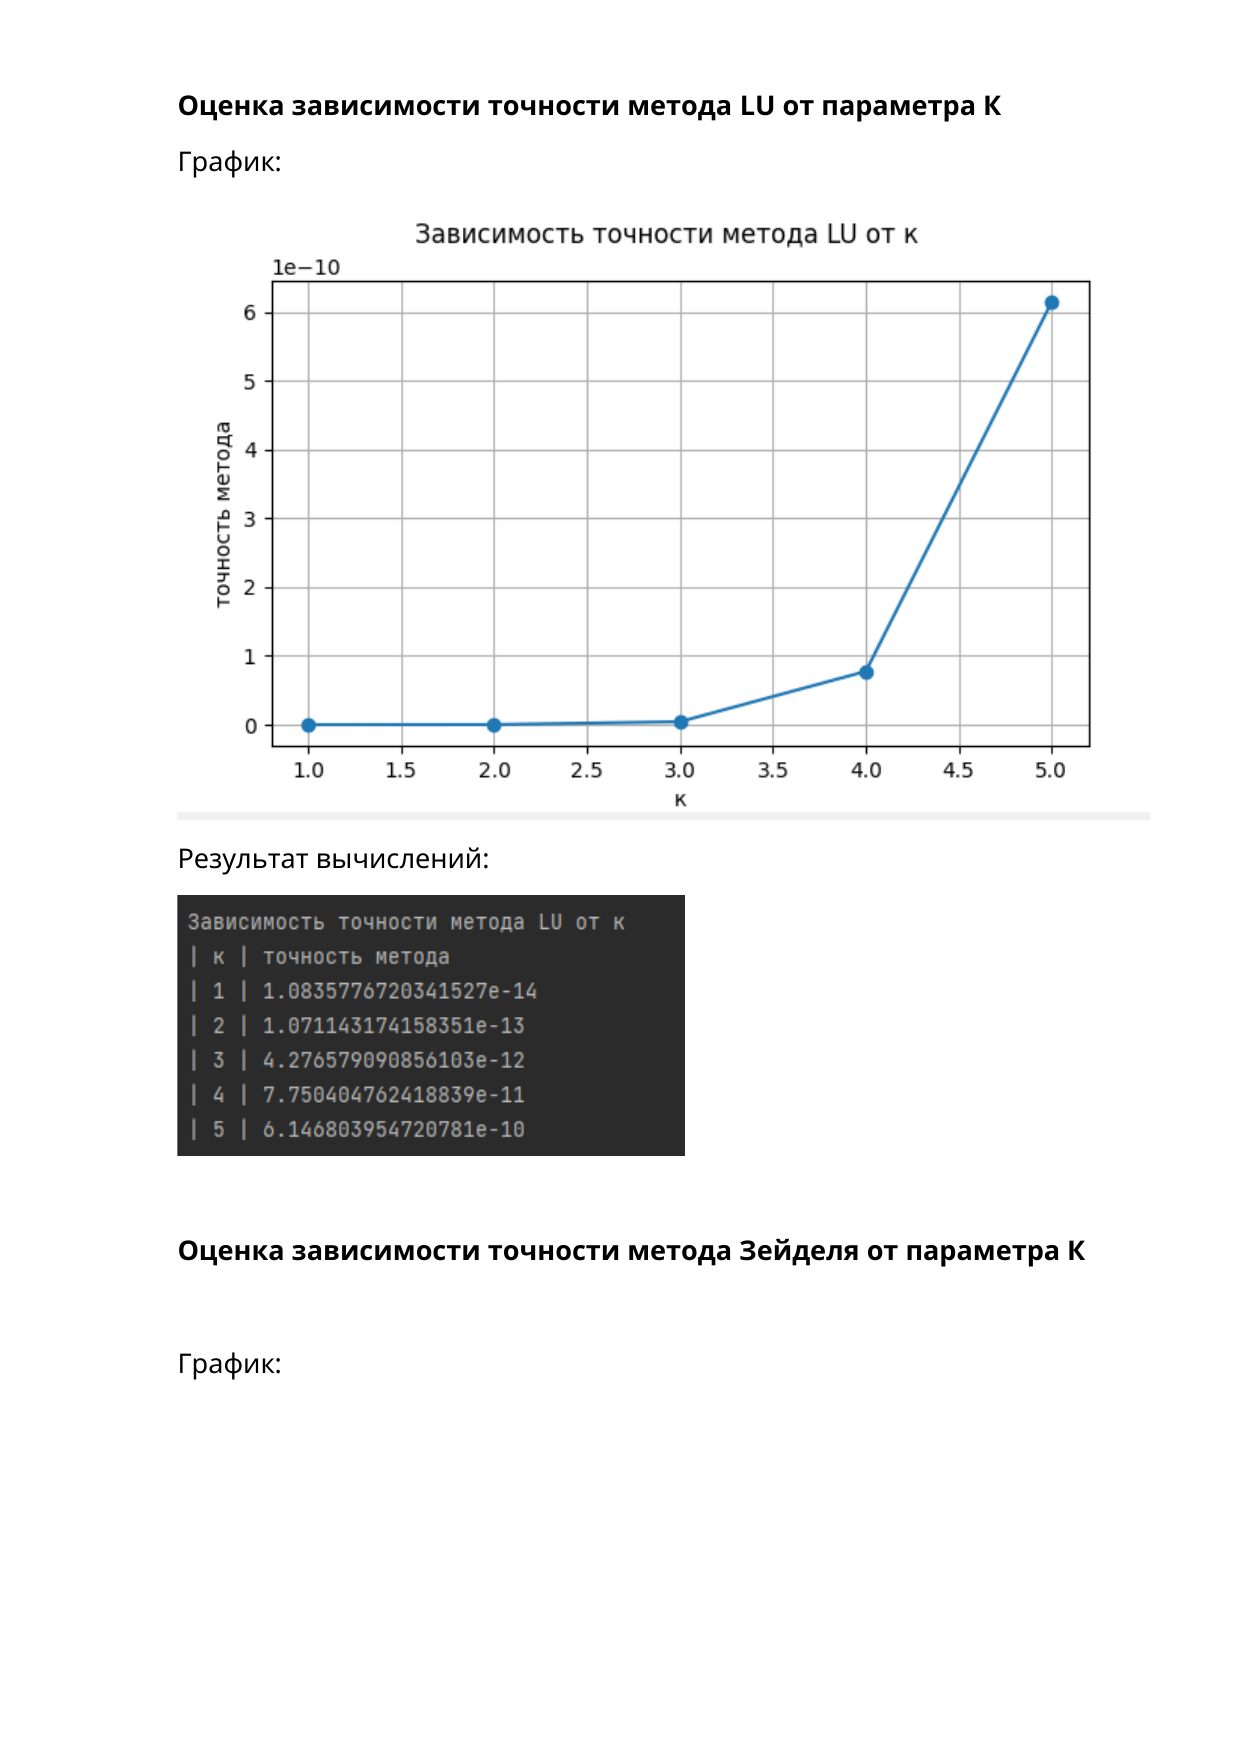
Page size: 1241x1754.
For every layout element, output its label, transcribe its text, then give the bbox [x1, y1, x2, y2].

text График: [177, 1344, 1152, 1381]
text График: [177, 142, 1152, 179]
text Результат вычислений: [177, 839, 1152, 876]
picture [177, 895, 685, 1156]
text Оценка зависимости точности метода LU от параметра К [177, 86, 1152, 123]
text Оценка зависимости точности метода Зейделя от параметра К [177, 1231, 1152, 1268]
picture [177, 198, 1151, 820]
